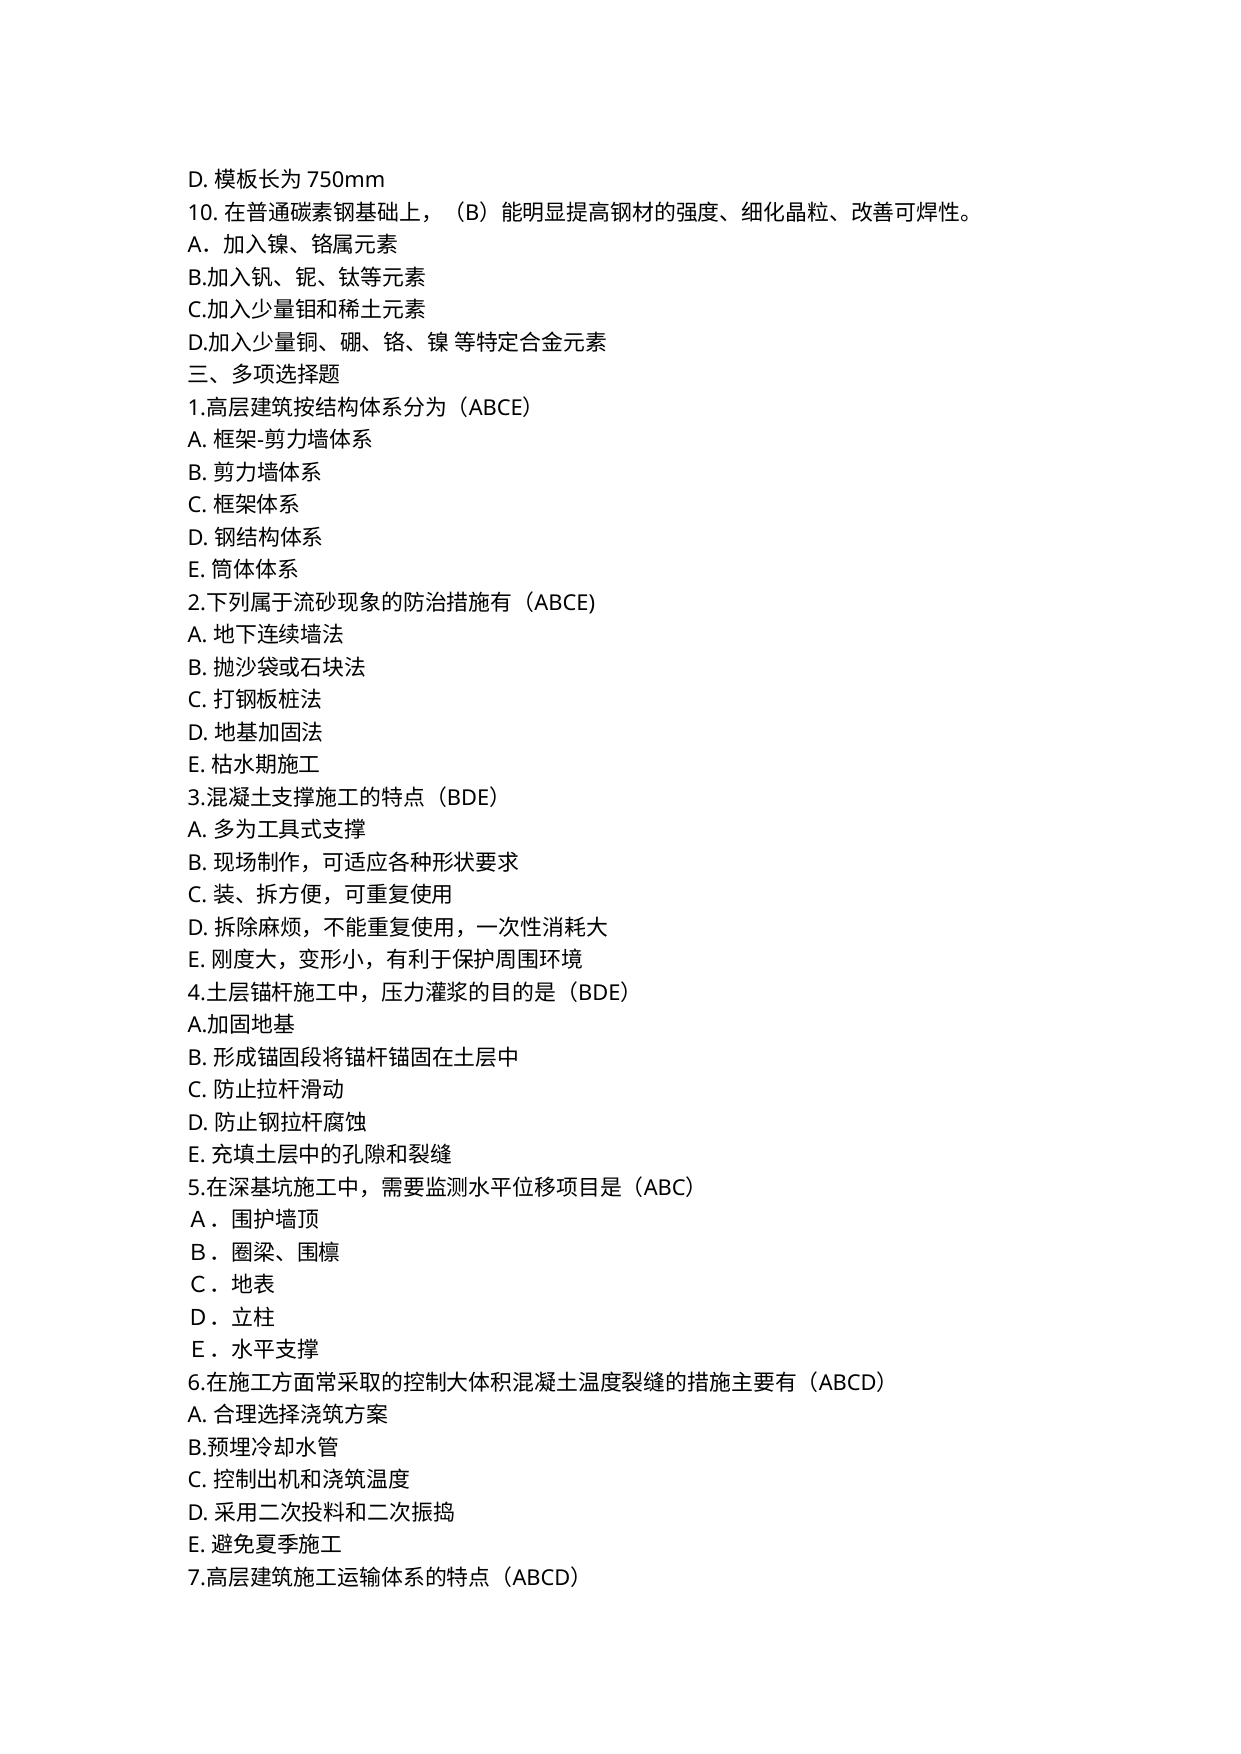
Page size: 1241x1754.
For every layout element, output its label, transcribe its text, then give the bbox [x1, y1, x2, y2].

text D. 拆除麻烦，不能重复使用，一次性消耗大 [187, 909, 1053, 942]
text D. 防止钢拉杆腐蚀 [187, 1104, 1053, 1137]
text C. 打钢板桩法 [187, 682, 1053, 714]
text 1.高层建筑按结构体系分为（ABCE） [187, 389, 1053, 422]
text E. 刚度大，变形小，有利于保护周围环境 [187, 942, 1053, 974]
text A. 合理选择浇筑方案 [187, 1397, 1053, 1429]
text D. 模板长为 750mm [187, 162, 1053, 194]
text 7.高层建筑施工运输体系的特点（ABCD） [187, 1559, 1053, 1592]
text A. 多为工具式支撑 [187, 812, 1053, 844]
text D. 钢结构体系 [187, 519, 1053, 552]
text E. 枯水期施工 [187, 747, 1053, 779]
text A.加固地基 [187, 1007, 1053, 1039]
text 三、多项选择题 [187, 357, 1053, 389]
text B. 现场制作，可适应各种形状要求 [187, 844, 1053, 877]
text C. 框架体系 [187, 487, 1053, 519]
text A. 地下连续墙法 [187, 617, 1053, 649]
text Ｃ．地表 [187, 1267, 1053, 1299]
text 3.混凝土支撑施工的特点（BDE） [187, 779, 1053, 812]
text B.预埋冷却水管 [187, 1429, 1053, 1462]
text D. 采用二次投料和二次振捣 [187, 1494, 1053, 1527]
text 10. 在普通碳素钢基础上，（B）能明显提高钢材的强度、细化晶粒、改善可焊性。 [187, 194, 1053, 227]
text B.加入钒、铌、钛等元素 [187, 259, 1053, 292]
text A．加入镍、铬属元素 [187, 227, 1053, 259]
text 6.在施工方面常采取的控制大体积混凝土温度裂缝的措施主要有（ABCD） [187, 1364, 1053, 1397]
text 2.下列属于流砂现象的防治措施有（ABCE) [187, 584, 1053, 617]
text Ｄ．立柱 [187, 1299, 1053, 1332]
text B. 剪力墙体系 [187, 454, 1053, 487]
text Ｂ．圈梁、围檩 [187, 1234, 1053, 1267]
text C. 防止拉杆滑动 [187, 1072, 1053, 1104]
text E. 筒体体系 [187, 552, 1053, 584]
text Ｅ．水平支撑 [187, 1332, 1053, 1364]
text D.加入少量铜、硼、铬、镍 等特定合金元素 [187, 324, 1053, 357]
text C. 装、拆方便，可重复使用 [187, 877, 1053, 909]
text D. 地基加固法 [187, 714, 1053, 747]
text Ａ．围护墙顶 [187, 1202, 1053, 1234]
text B. 形成锚固段将锚杆锚固在土层中 [187, 1039, 1053, 1072]
text E. 充填土层中的孔隙和裂缝 [187, 1137, 1053, 1169]
text C.加入少量钼和稀土元素 [187, 292, 1053, 324]
text 4.土层锚杆施工中，压力灌浆的目的是（BDE） [187, 974, 1053, 1007]
text C. 控制出机和浇筑温度 [187, 1462, 1053, 1494]
text 5.在深基坑施工中，需要监测水平位移项目是（ABC） [187, 1169, 1053, 1202]
text A. 框架-剪力墙体系 [187, 422, 1053, 454]
text E. 避免夏季施工 [187, 1527, 1053, 1559]
text B. 抛沙袋或石块法 [187, 649, 1053, 682]
